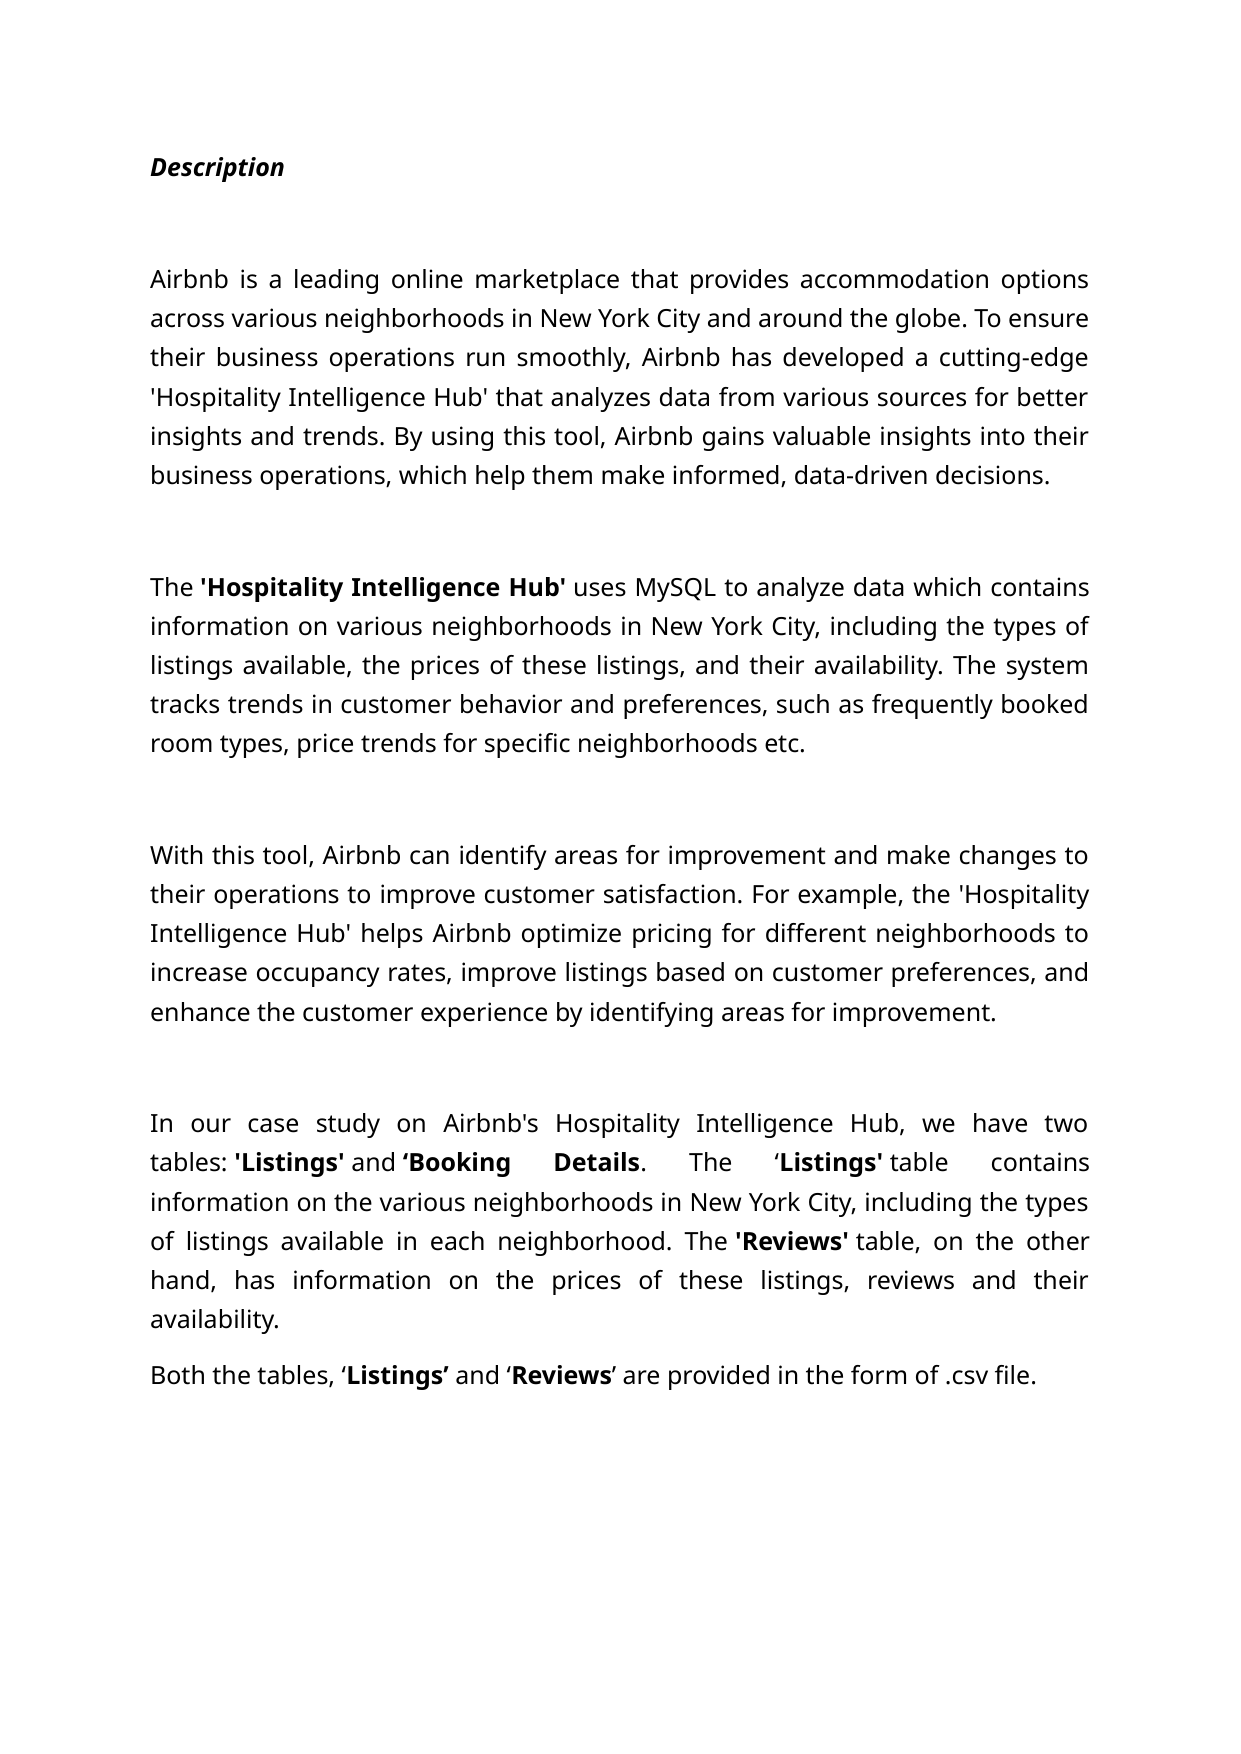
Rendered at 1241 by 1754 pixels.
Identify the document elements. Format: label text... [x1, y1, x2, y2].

text The 'Hospitality Intelligence Hub' uses MySQL to analyze data which contains information on various neighborhoods in New York City, including the types of listings available, the prices of these listings, and their availability. The system tracks trends in customer behavior and preferences, such as frequently booked room types, price trends for specific neighborhoods etc. [150, 569, 1090, 760]
text Description [150, 150, 1090, 184]
text Airbnb is a leading online marketplace that provides accommodation options across various neighborhoods in New York City and around the globe. To ensure their business operations run smoothly, Airbnb has developed a cutting-edge 'Hospitality Intelligence Hub' that analyzes data from various sources for better insights and trends. By using this tool, Airbnb gains valuable insights into their business operations, which help them make informed, data-driven decisions. [150, 262, 1090, 492]
text With this tool, Airbnb can identify areas for improvement and make changes to their operations to improve customer satisfaction. For example, the 'Hospitality Intelligence Hub' helps Airbnb optimize pricing for different neighborhoods to increase occupancy rates, improve listings based on customer preferences, and enhance the customer experience by identifying areas for improvement. [150, 837, 1090, 1028]
text Both the tables, ‘Listings’ and ‘Reviews’ are provided in the form of .csv file. [150, 1357, 1090, 1392]
text In our case study on Airbnb's Hospitality Intelligence Hub, we have two tables: 'Listings' and ‘Booking Details. The ‘Listings' table contains information on the various neighborhoods in New York City, including the types of listings available in each neighborhood. The 'Reviews' table, on the other hand, has information on the prices of these listings, reviews and their availability. [150, 1106, 1090, 1336]
